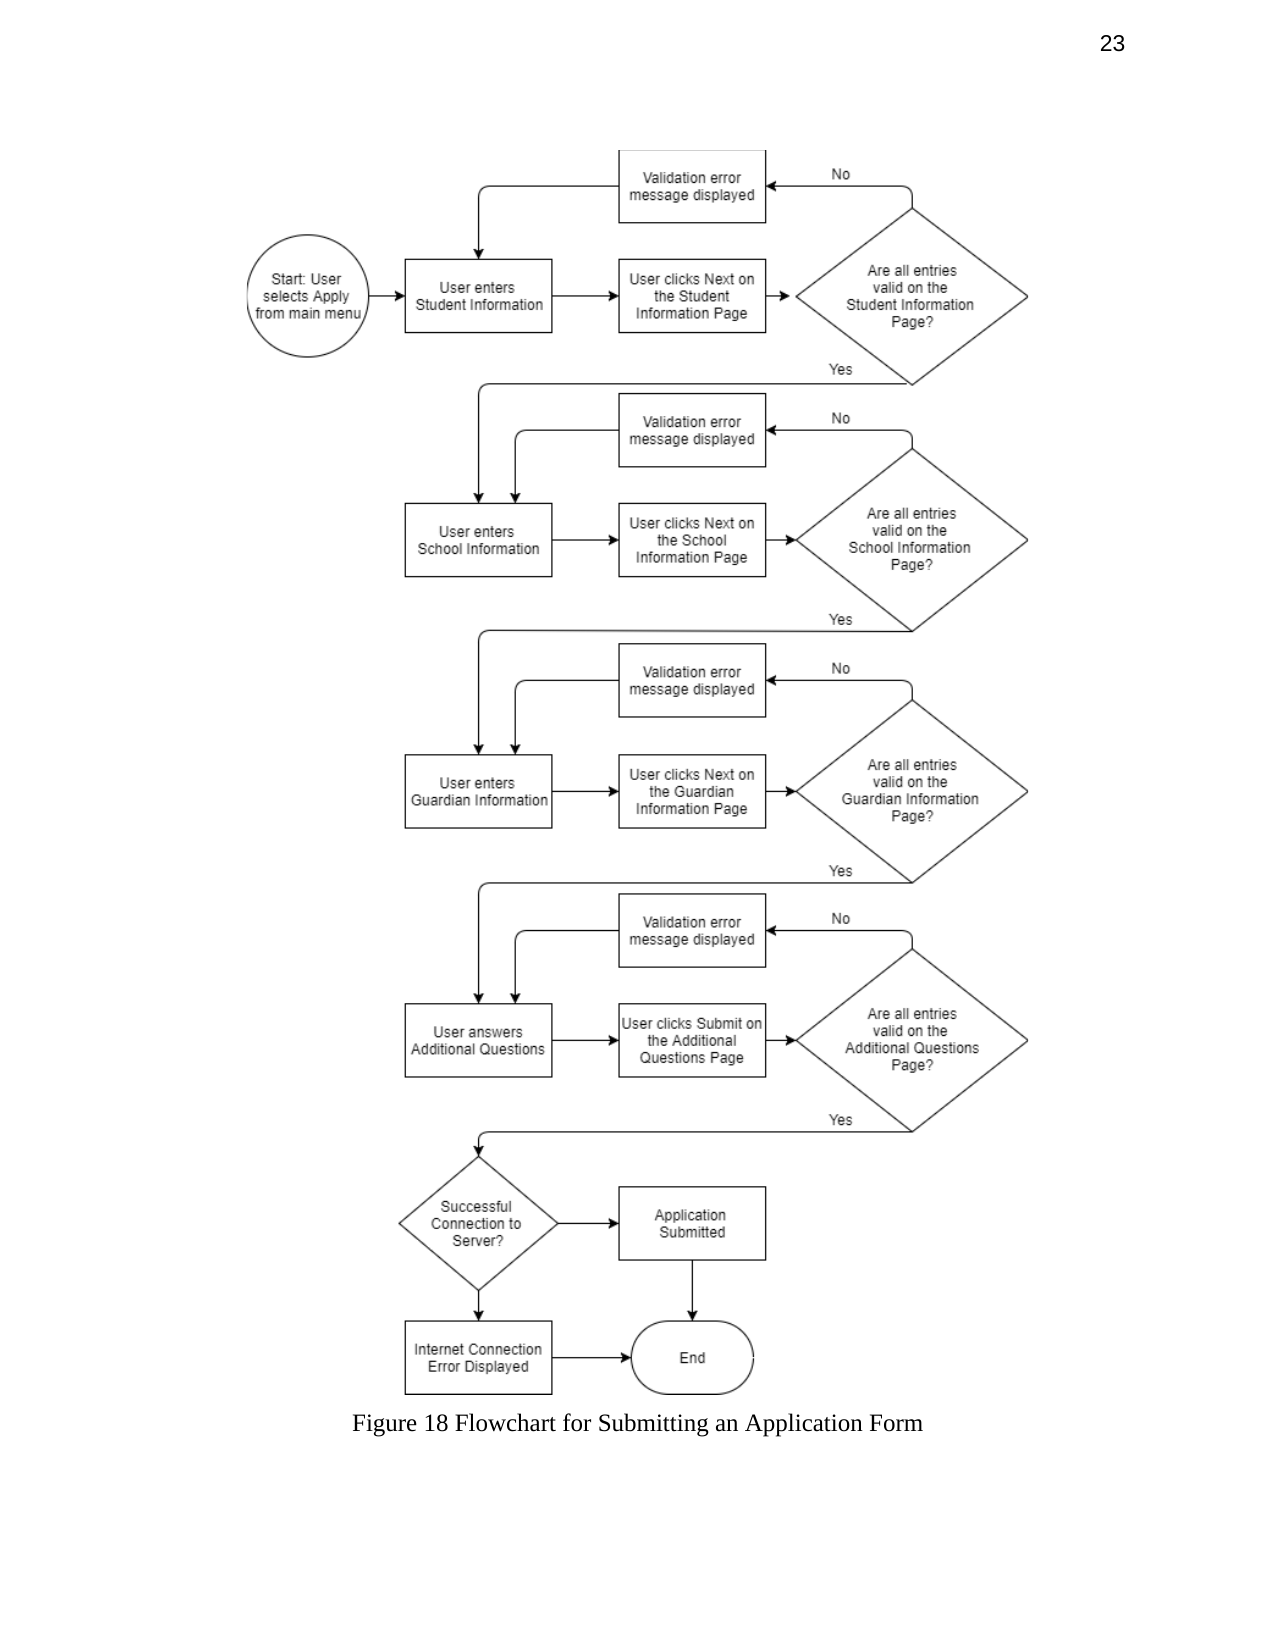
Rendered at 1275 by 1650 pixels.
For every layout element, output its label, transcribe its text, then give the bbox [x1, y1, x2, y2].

picture [246, 150, 1029, 1395]
text Figure 18 Flowchart for Submitting an Application Form [150, 1408, 1125, 1436]
